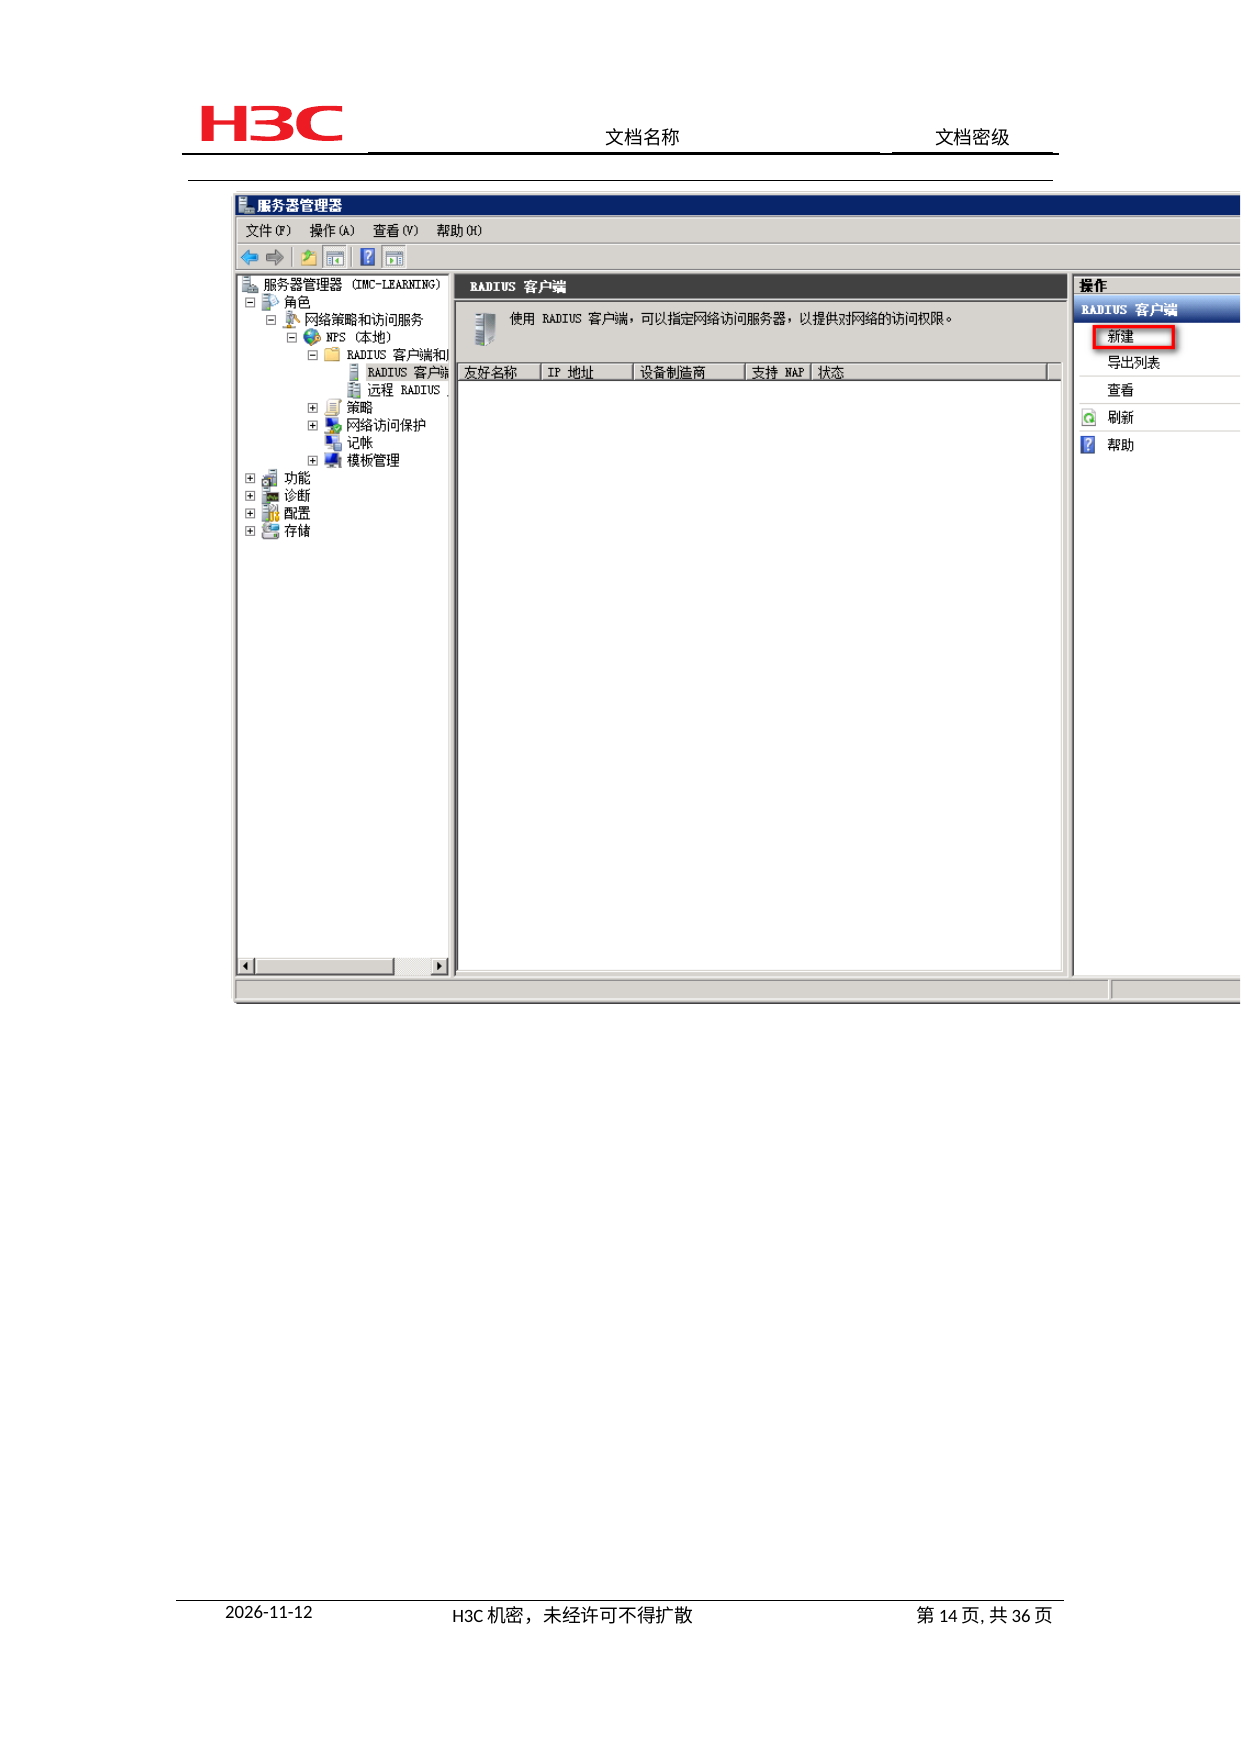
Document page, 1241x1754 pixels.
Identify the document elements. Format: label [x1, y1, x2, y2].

picture [231, 191, 1241, 1004]
